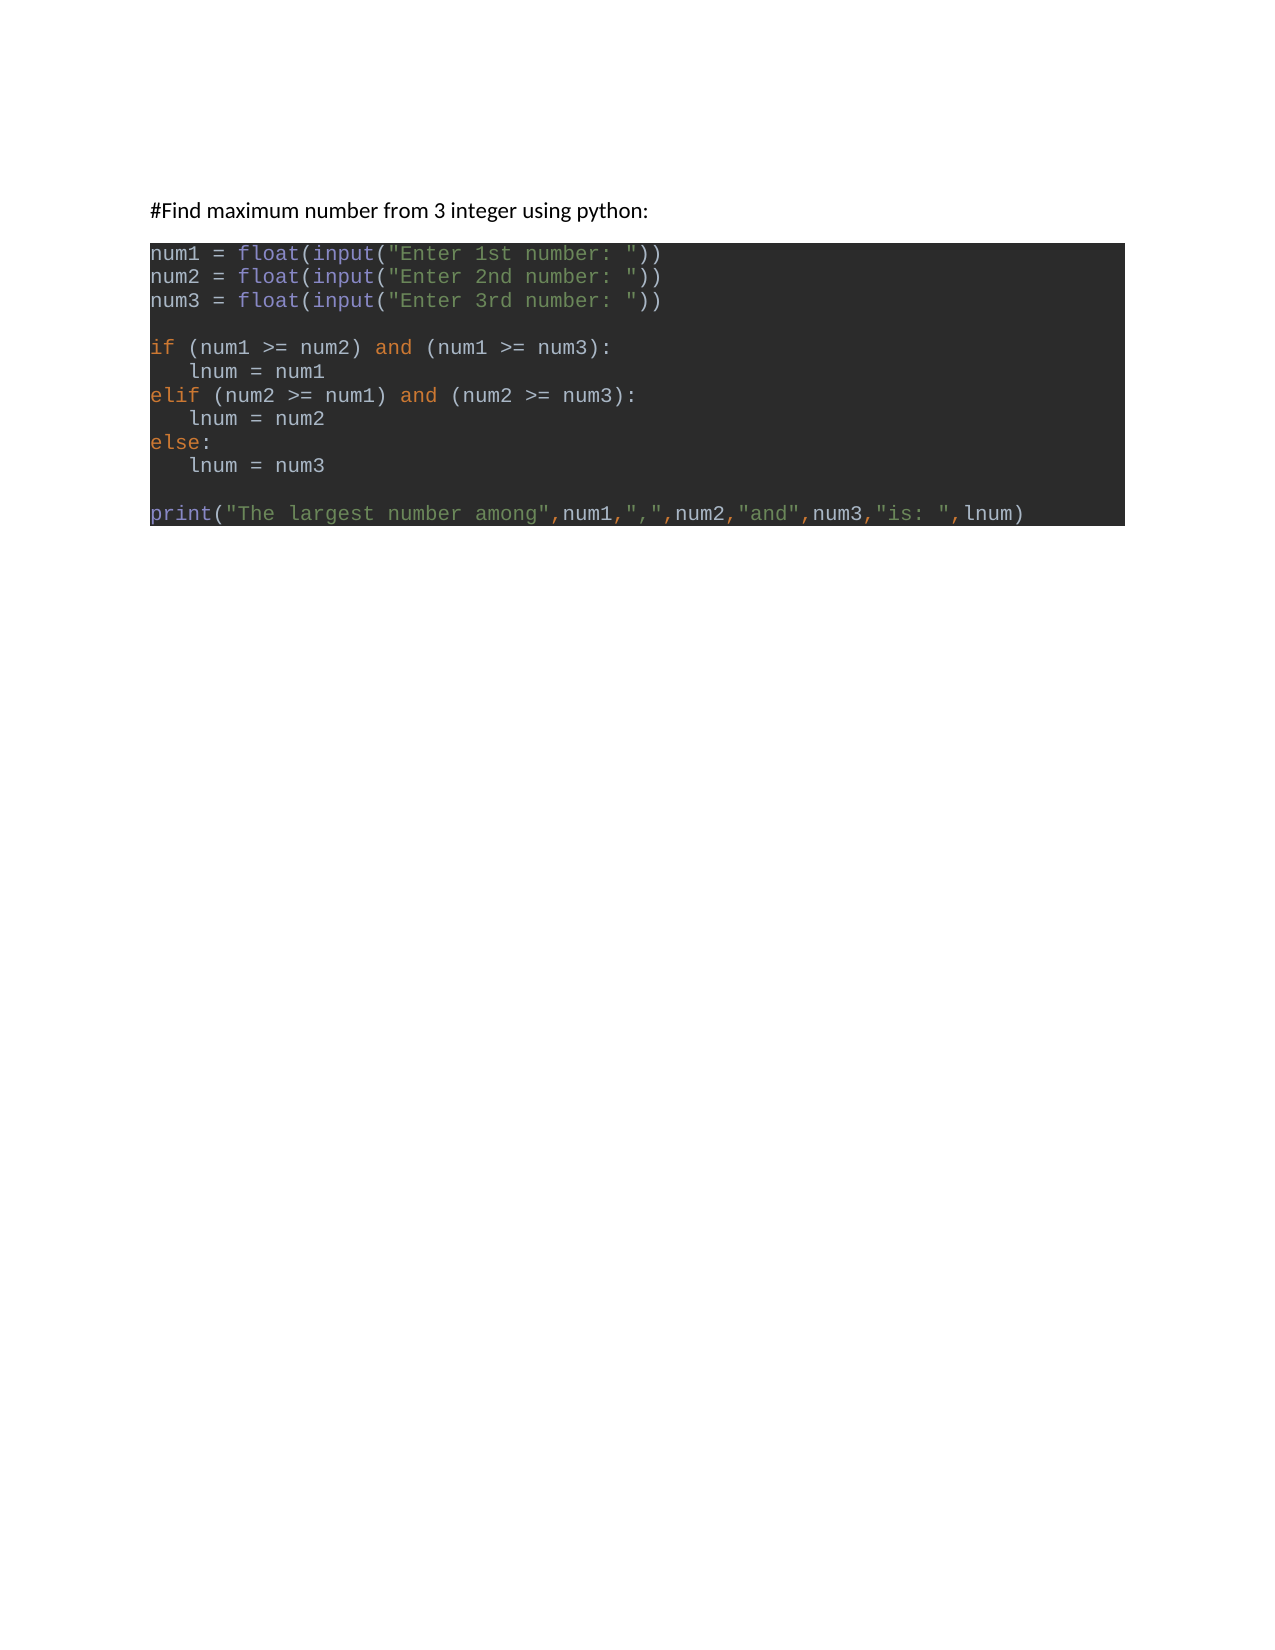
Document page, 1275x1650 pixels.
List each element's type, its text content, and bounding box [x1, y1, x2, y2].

text num1 = float(input("Enter 1st number: ")) num2 = float(input("Enter 2nd number: ")) num3 = float(input("Enter 3rd number: ")) if (num1 >= num2) and (num1 >= num3): lnum = num1 elif (num2 >= num1) and (num2 >= num3): lnum = num2 else: lnum = num3 print("The largest number among",num1,",",num2,"and",num3,"is: ",lnum) [150, 243, 1125, 526]
text #Find maximum number from 3 integer using python: [150, 196, 1125, 224]
